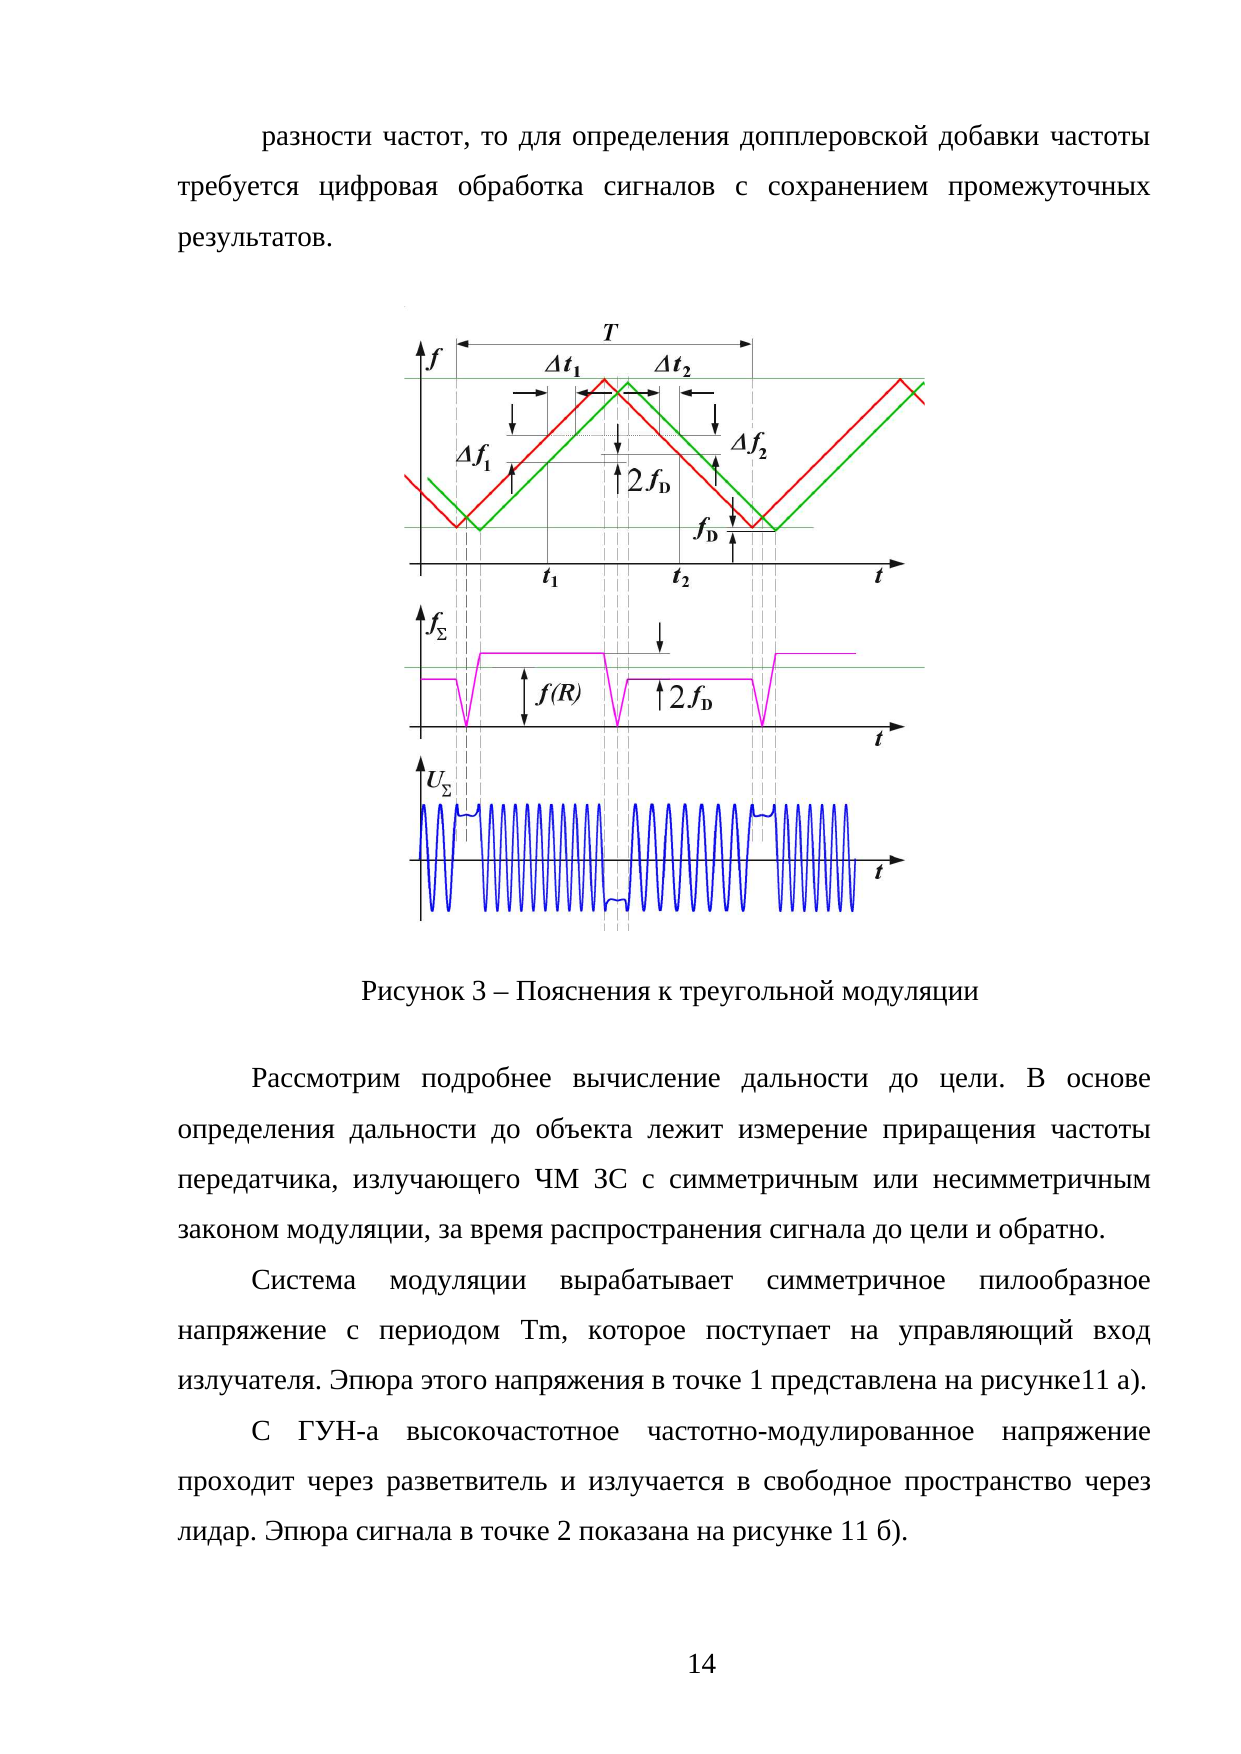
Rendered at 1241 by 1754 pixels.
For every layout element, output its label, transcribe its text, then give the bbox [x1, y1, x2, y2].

text Система модуляции вырабатывает симметричное пилообразное напряжение с периодом Tm, которое поступает на управляющий вход излучателя. Эпюра этого напряжения в точке 1 представлена на рисунке11 а). [177, 1262, 1152, 1396]
text С ГУН-а высокочастотное частотно-модулированное напряжение проходит через разветвитель и излучается в свободное пространство через лидар. Эпюра сигнала в точке 2 показана на рисунке 11 б). [177, 1413, 1152, 1547]
text разности частот, то для определения допплеровской добавки частоты требуется цифровая обработка сигналов с сохранением промежуточных результатов. [177, 118, 1152, 252]
picture [404, 306, 925, 931]
list – Пояснения к треугольной модуляции [177, 973, 1152, 1006]
text Рассмотрим подробнее вычисление дальности до цели. В основе определения дальности до объекта лежит измерение приращения частоты передатчика, излучающего ЧМ ЗС с симметричным или несимметричным законом модуляции, за время распространения сигнала до цели и обратно. [177, 1061, 1152, 1245]
